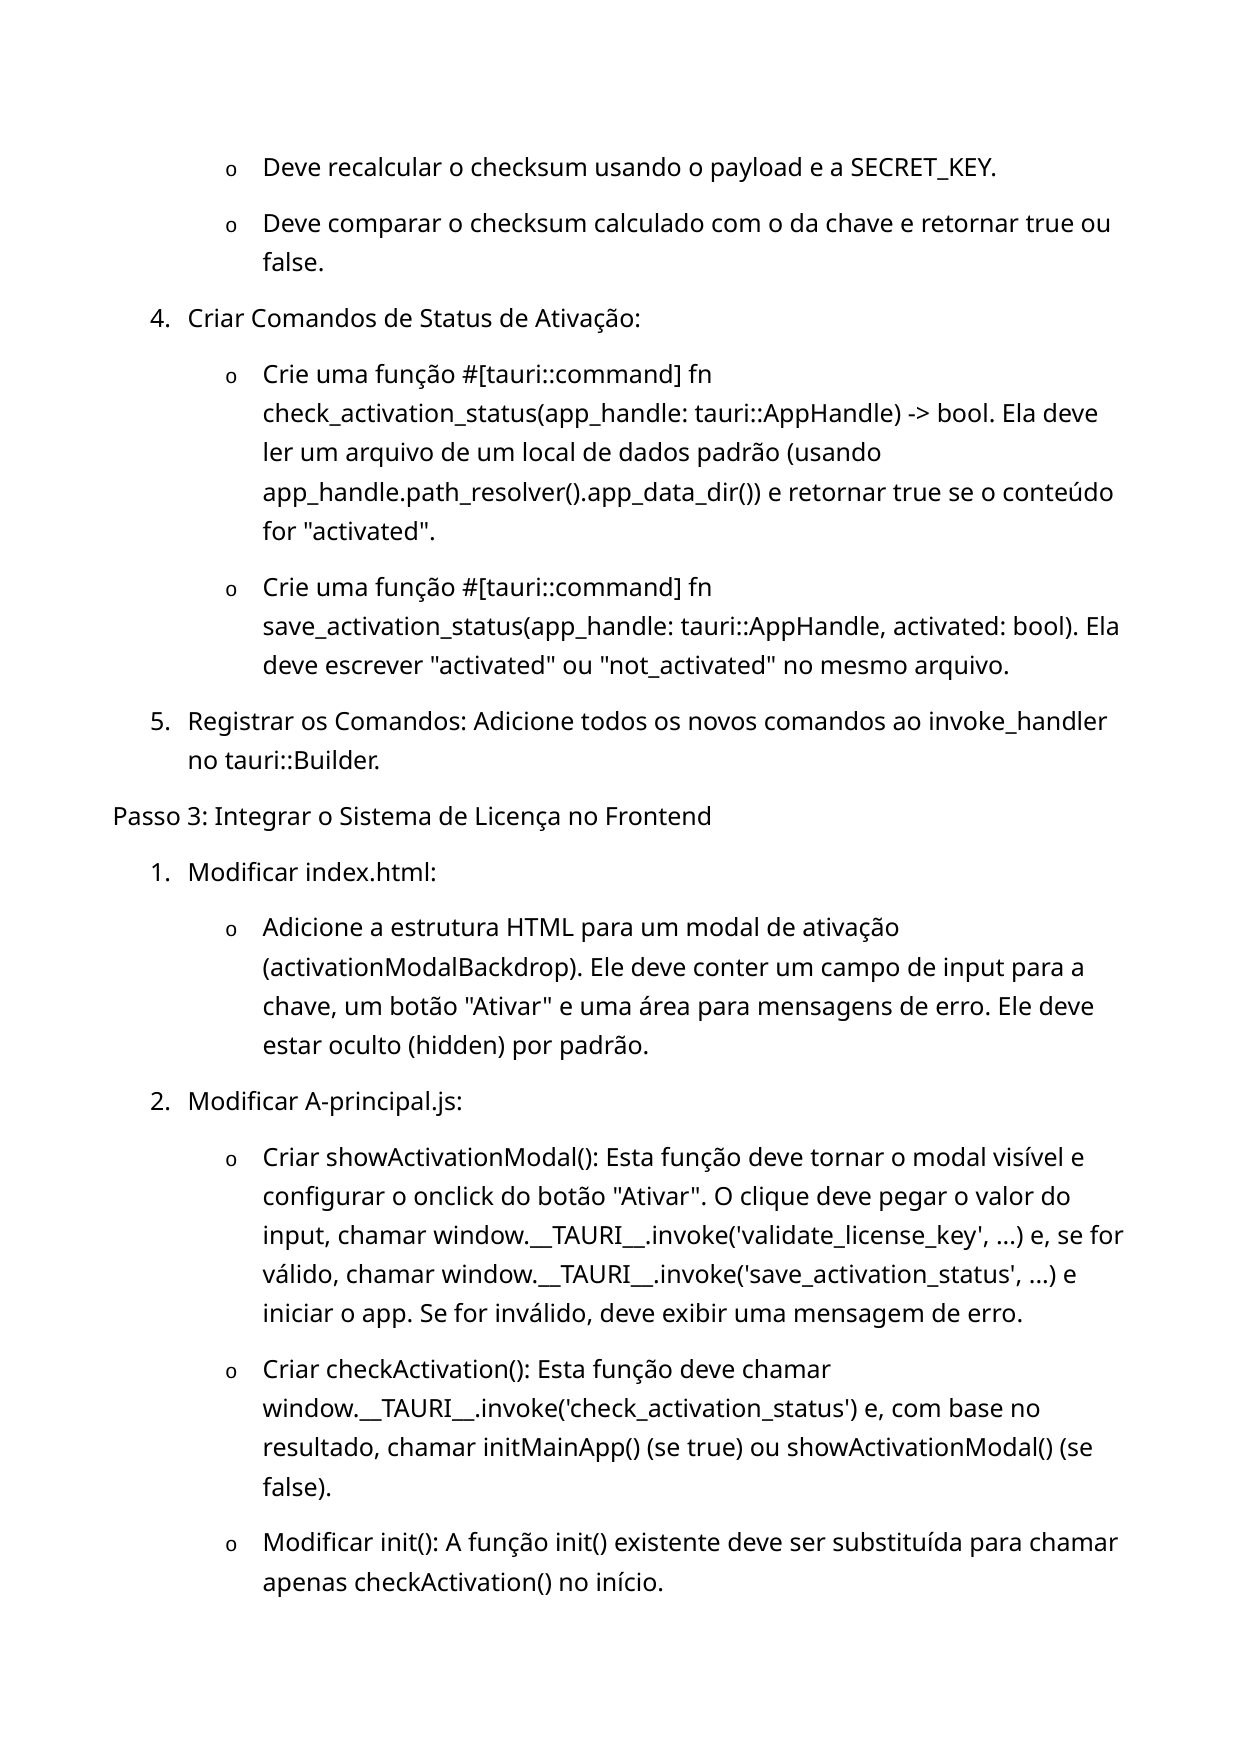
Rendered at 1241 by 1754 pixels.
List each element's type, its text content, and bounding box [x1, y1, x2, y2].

list Adicione a estrutura HTML para um modal de ativação (activationModalBackdrop). Ele deve conter um campo de input para a chave, um botão "Ativar" e uma área para mensagens de erro. Ele deve estar oculto (hidden) por padrão. [225, 910, 1128, 1062]
text Passo 3: Integrar o Sistema de Licença no Frontend [112, 798, 1128, 832]
list Crie uma função #[tauri::command] fn check_activation_status(app_handle: tauri::AppHandle) -> bool. Ela deve ler um arquivo de um local de dados padrão (usando app_handle.path_resolver().app_data_dir()) e retornar true se o conteúdo for "activated". [225, 357, 1128, 547]
list Registrar os Comandos: Adicione todos os novos comandos ao invoke_handler no tauri::Builder. [150, 703, 1128, 777]
list Modificar init(): A função init() existente deve ser substituída para chamar apenas checkActivation() no início. [225, 1525, 1128, 1598]
list Modificar index.html: [150, 854, 1128, 888]
list Crie uma função #[tauri::command] fn save_activation_status(app_handle: tauri::AppHandle, activated: bool). Ela deve escrever "activated" ou "not_activated" no mesmo arquivo. [225, 569, 1128, 682]
list Modificar A-principal.js: [150, 1083, 1128, 1117]
list Criar Comandos de Status de Ativação: [150, 301, 1128, 335]
list Criar checkActivation(): Esta função deve chamar window.__TAURI__.invoke('check_activation_status') e, com base no resultado, chamar initMainApp() (se true) ou showActivationModal() (se false). [225, 1352, 1128, 1503]
list Deve comparar o checksum calculado com o da chave e retornar true ou false. [225, 206, 1128, 279]
list Criar showActivationModal(): Esta função deve tornar o modal visível e configurar o onclick do botão "Ativar". O clique deve pegar o valor do input, chamar window.__TAURI__.invoke('validate_license_key', ...) e, se for válido, chamar window.__TAURI__.invoke('save_activation_status', ...) e iniciar o app. Se for inválido, deve exibir uma mensagem de erro. [225, 1139, 1128, 1330]
list Deve recalcular o checksum usando o payload e a SECRET_KEY. [225, 150, 1128, 184]
